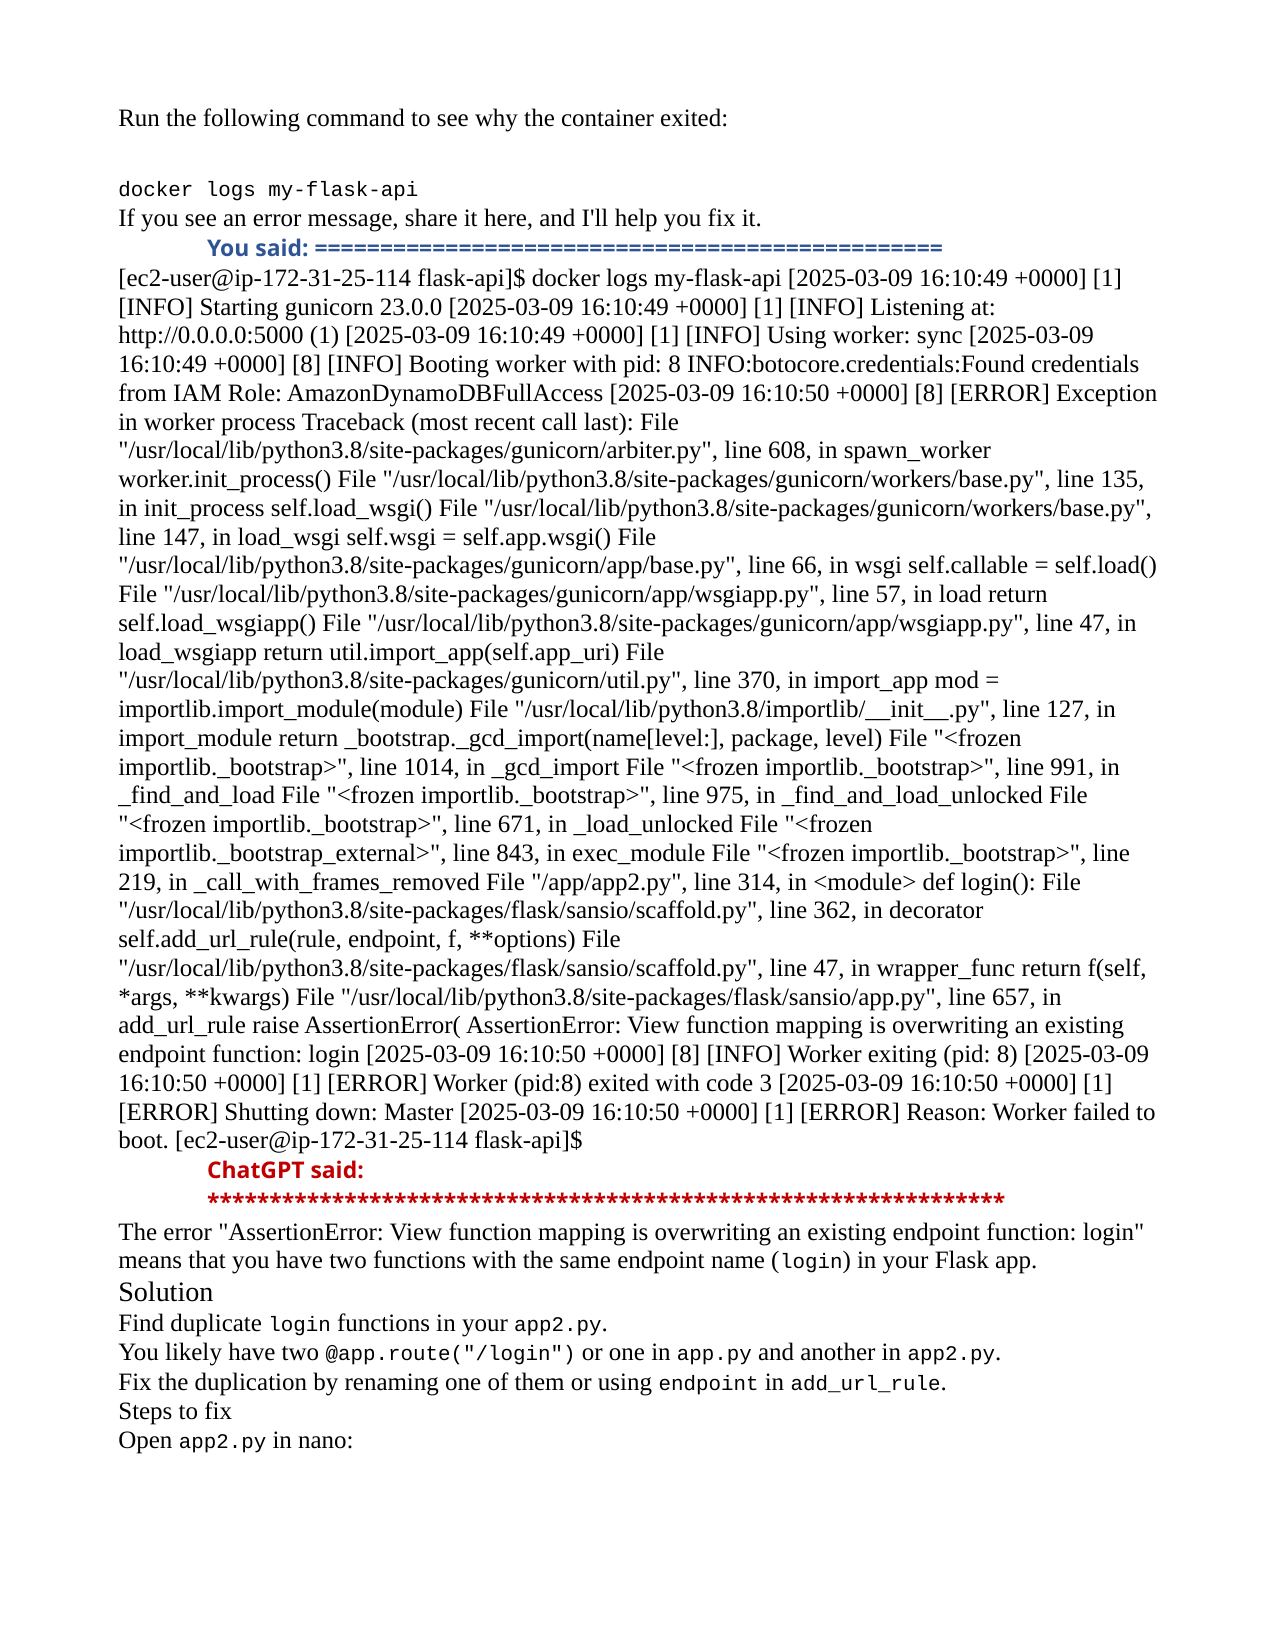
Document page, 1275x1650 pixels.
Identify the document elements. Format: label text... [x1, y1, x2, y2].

text You said: ================================================ [207, 232, 1167, 263]
text If you see an error message, share it here, and I'll help you fix it. [118, 203, 1167, 232]
text ChatGPT said: **************************************************************** [207, 1154, 1167, 1217]
text Open app2.py in nano: [118, 1425, 1167, 1455]
text Run the following command to see why the container exited: [118, 103, 1167, 132]
text Fix the duplication by renaming one of them or using endpoint in add_url_rule. [118, 1367, 1167, 1396]
text The error "AssertionError: View function mapping is overwriting an existing endpoint function: login" means that you have two functions with the same endpoint name (login) in your Flask app. [118, 1217, 1167, 1275]
text docker logs my-flask-api [118, 179, 1167, 203]
text Steps to fix [118, 1396, 1167, 1425]
text Find duplicate login functions in your app2.py. [118, 1308, 1167, 1337]
text [ec2-user@ip-172-31-25-114 flask-api]$ docker logs my-flask-api [2025-03-09 16:10:49 +0000] [1] [INFO] Starting gunicorn 23.0.0 [2025-03-09 16:10:49 +0000] [1] [INFO] Listening at: http://0.0.0.0:5000 (1) [2025-03-09 16:10:49 +0000] [1] [INFO] Using worker: sync [2025-03-09 16:10:49 +0000] [8] [INFO] Booting worker with pid: 8 INFO:botocore.credentials:Found credentials from IAM Role: AmazonDynamoDBFullAccess [2025-03-09 16:10:50 +0000] [8] [ERROR] Exception in worker process Traceback (most recent call last): File "/usr/local/lib/python3.8/site-packages/gunicorn/arbiter.py", line 608, in spawn_worker worker.init_process() File "/usr/local/lib/python3.8/site-packages/gunicorn/workers/base.py", line 135, in init_process self.load_wsgi() File "/usr/local/lib/python3.8/site-packages/gunicorn/workers/base.py", line 147, in load_wsgi self.wsgi = self.app.wsgi() File "/usr/local/lib/python3.8/site-packages/gunicorn/app/base.py", line 66, in wsgi self.callable = self.load() File "/usr/local/lib/python3.8/site-packages/gunicorn/app/wsgiapp.py", line 57, in load return self.load_wsgiapp() File "/usr/local/lib/python3.8/site-packages/gunicorn/app/wsgiapp.py", line 47, in load_wsgiapp return util.import_app(self.app_uri) File "/usr/local/lib/python3.8/site-packages/gunicorn/util.py", line 370, in import_app mod = importlib.import_module(module) File "/usr/local/lib/python3.8/importlib/__init__.py", line 127, in import_module return _bootstrap._gcd_import(name[level:], package, level) File "<frozen importlib._bootstrap>", line 1014, in _gcd_import File "<frozen importlib._bootstrap>", line 991, in _find_and_load File "<frozen importlib._bootstrap>", line 975, in _find_and_load_unlocked File "<frozen importlib._bootstrap>", line 671, in _load_unlocked File "<frozen importlib._bootstrap_external>", line 843, in exec_module File "<frozen importlib._bootstrap>", line 219, in _call_with_frames_removed File "/app/app2.py", line 314, in <module> def login(): File "/usr/local/lib/python3.8/site-packages/flask/sansio/scaffold.py", line 362, in decorator self.add_url_rule(rule, endpoint, f, **options) File "/usr/local/lib/python3.8/site-packages/flask/sansio/scaffold.py", line 47, in wrapper_func return f(self, *args, **kwargs) File "/usr/local/lib/python3.8/site-packages/flask/sansio/app.py", line 657, in add_url_rule raise AssertionError( AssertionError: View function mapping is overwriting an existing endpoint function: login [2025-03-09 16:10:50 +0000] [8] [INFO] Worker exiting (pid: 8) [2025-03-09 16:10:50 +0000] [1] [ERROR] Worker (pid:8) exited with code 3 [2025-03-09 16:10:50 +0000] [1] [ERROR] Shutting down: Master [2025-03-09 16:10:50 +0000] [1] [ERROR] Reason: Worker failed to boot. [ec2-user@ip-172-31-25-114 flask-api]$ [118, 263, 1167, 1154]
text You likely have two @app.route("/login") or one in app.py and another in app2.py. [118, 1337, 1167, 1367]
text Solution [118, 1275, 1167, 1308]
